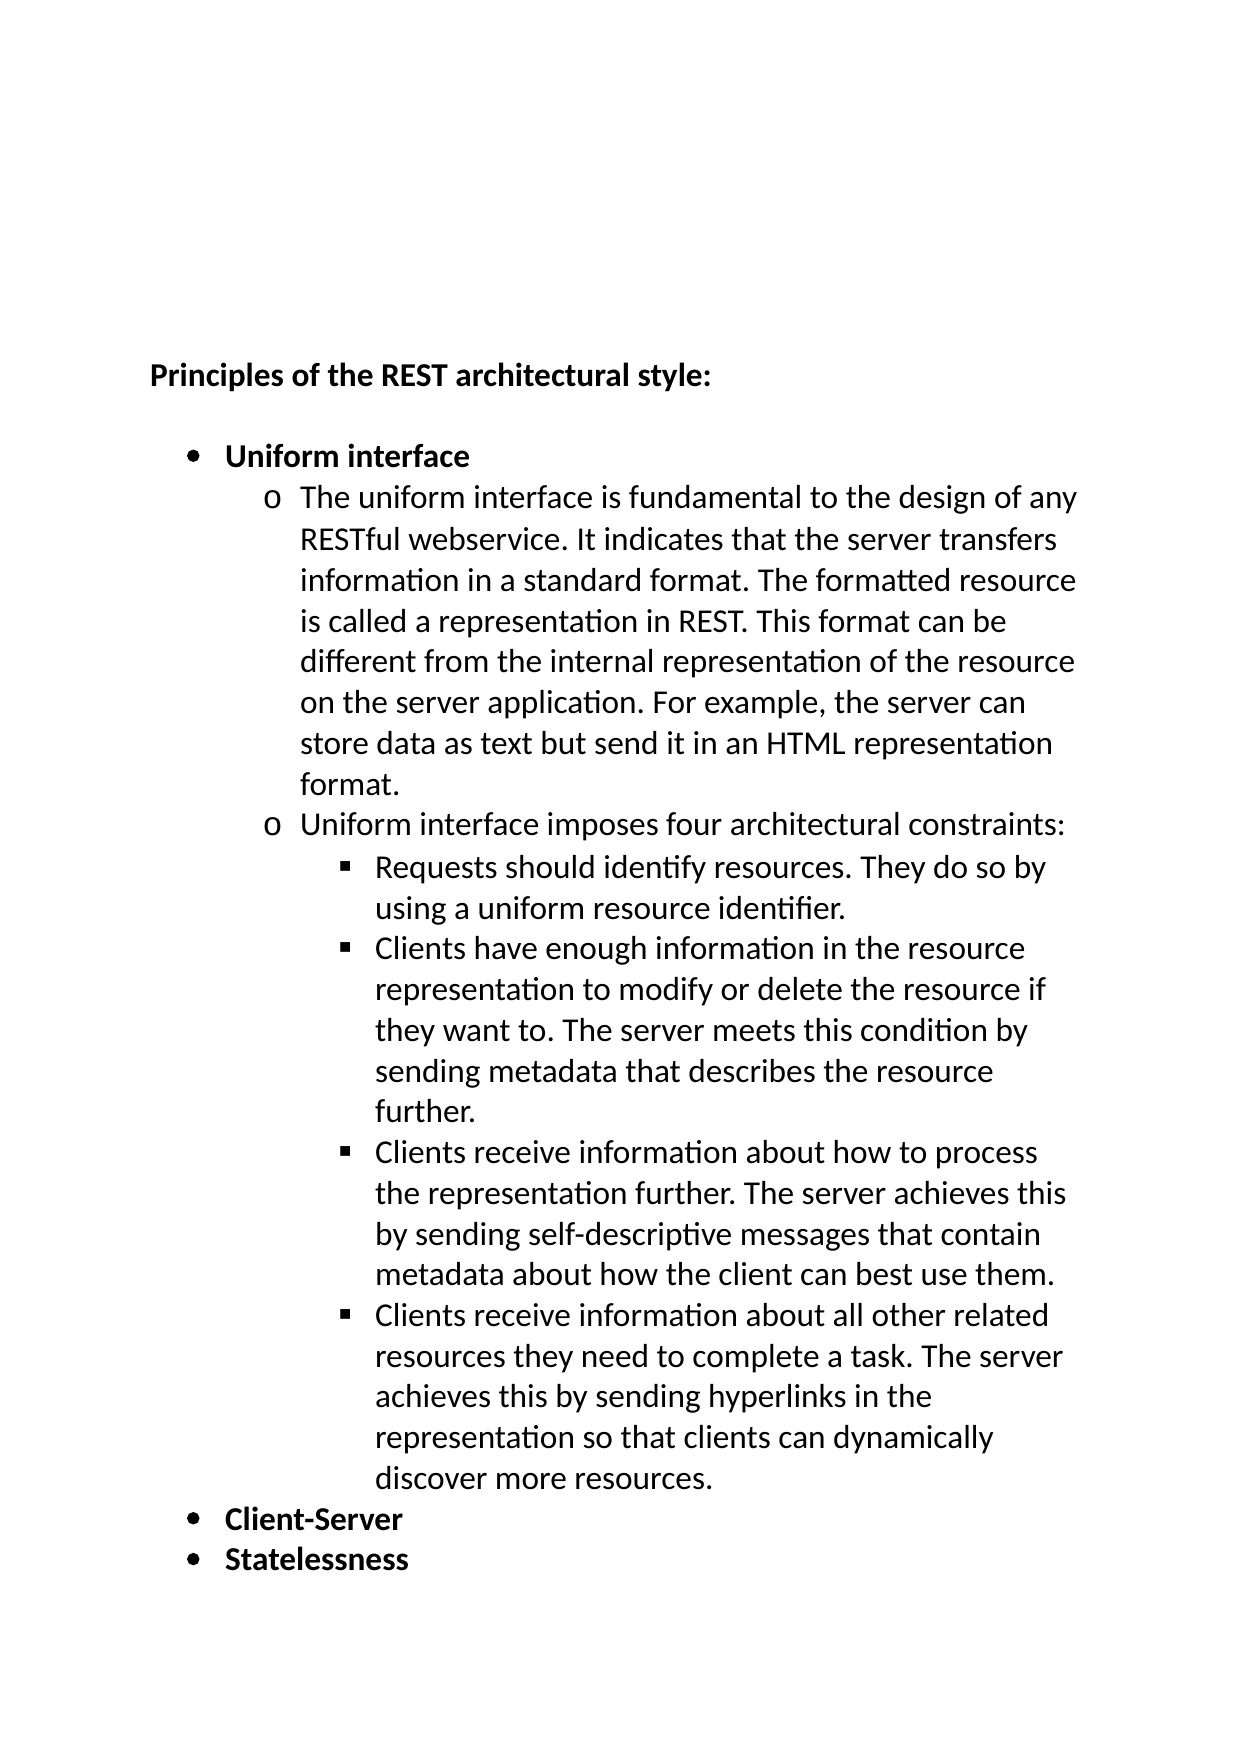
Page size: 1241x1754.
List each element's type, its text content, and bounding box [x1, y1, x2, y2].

text Principles of the REST architectural style: [150, 354, 1090, 394]
list Clients have enough information in the resource representation to modify or delete the resource if they want to. The server meets this condition by sending metadata that describes the resource further. [337, 927, 1090, 1131]
list Clients receive information about how to process the representation further. The server achieves this by sending self-descriptive messages that contain metadata about how the client can best use them. [337, 1131, 1090, 1294]
list Uniform interface imposes four architectural constraints: [262, 803, 1090, 846]
list Clients receive information about all other related resources they need to complete a task. The server achieves this by sending hyperlinks in the representation so that clients can dynamically discover more resources. [337, 1294, 1090, 1498]
list Uniform interface [187, 435, 1090, 476]
list Client-Server [187, 1498, 1090, 1538]
list Statelessness [187, 1538, 1090, 1579]
list The uniform interface is fundamental to the design of any RESTful webservice. It indicates that the server transfers information in a standard format. The formatted resource is called a representation in REST. This format can be different from the internal representation of the resource on the server application. For example, the server can store data as text but send it in an HTML representation format. [262, 476, 1090, 803]
list Requests should identify resources. They do so by using a uniform resource identifier. [337, 846, 1090, 927]
